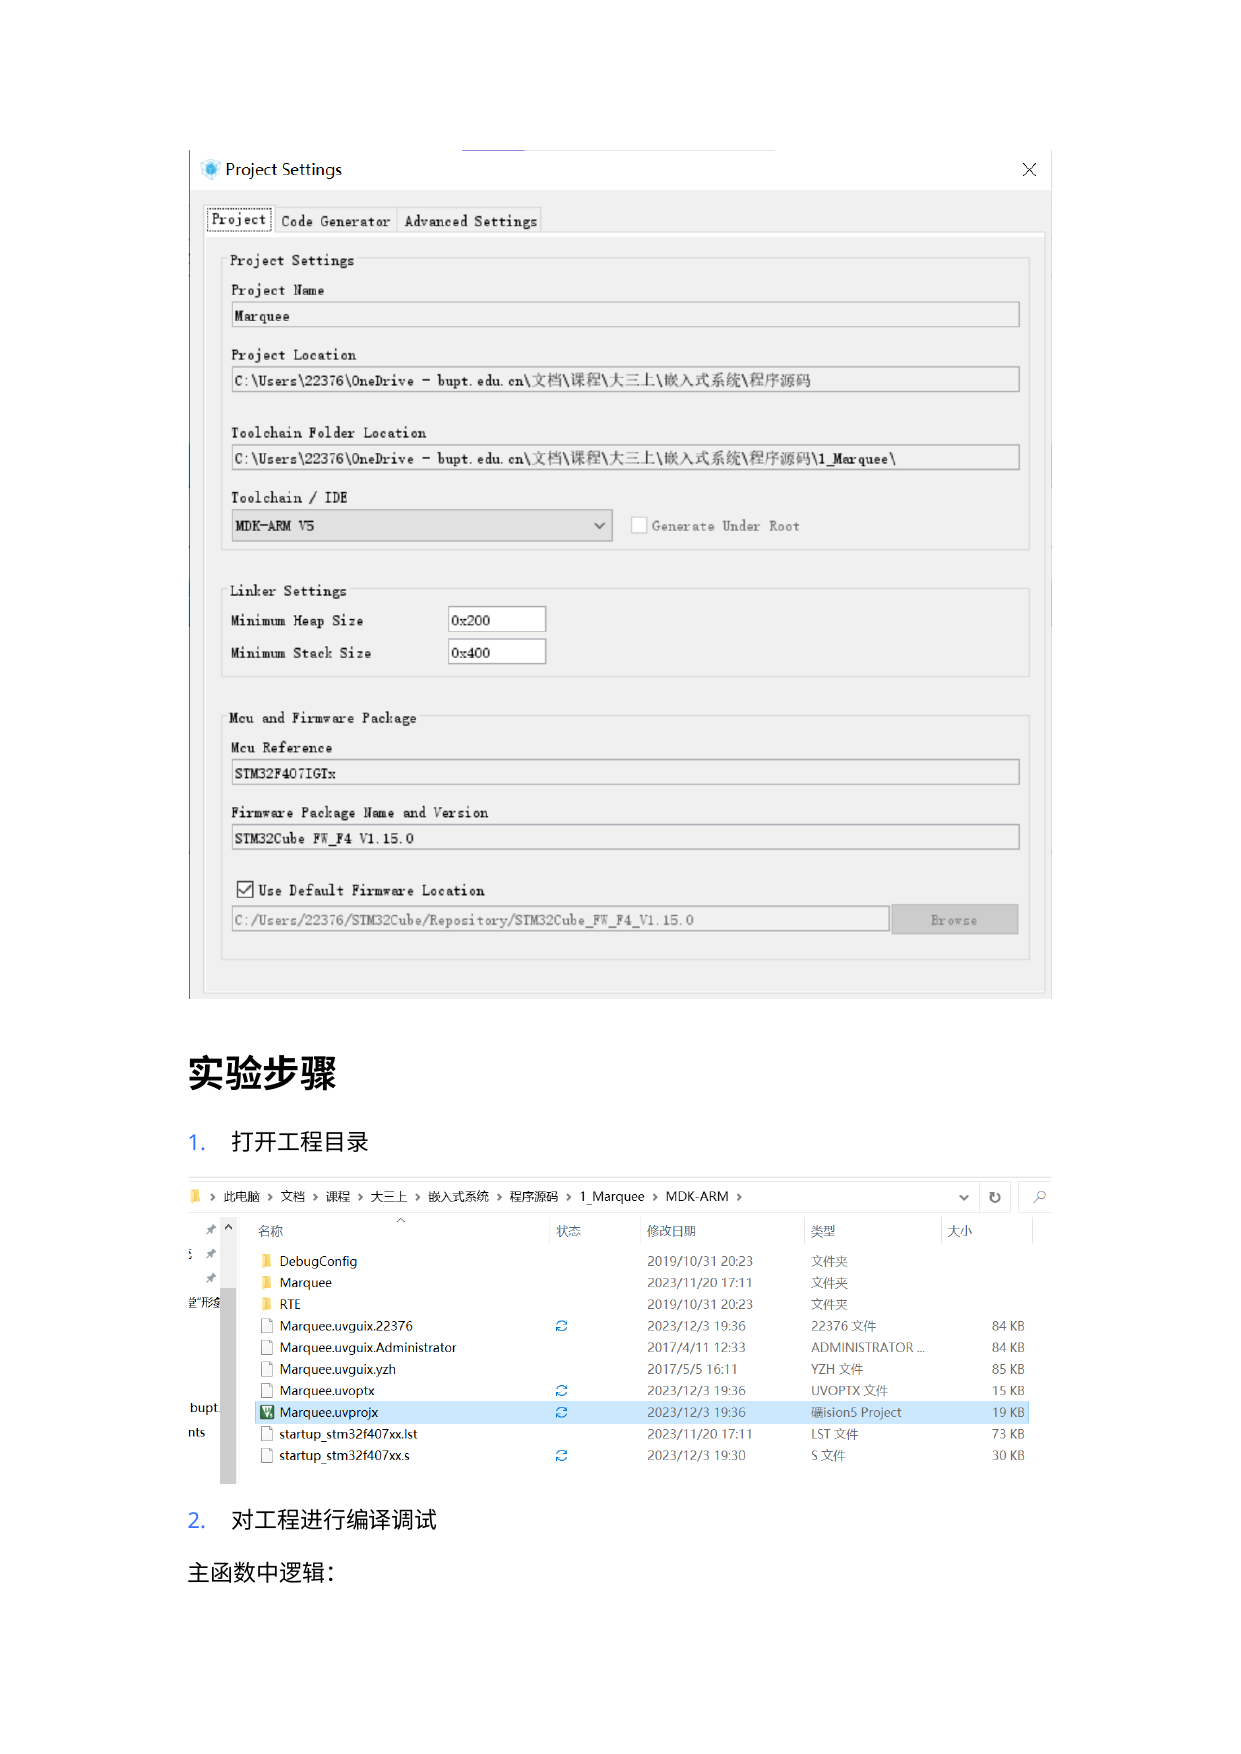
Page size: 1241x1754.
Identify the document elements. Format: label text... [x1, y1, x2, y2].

picture [188, 150, 1052, 999]
text 实验步骤 [187, 1044, 1053, 1098]
text 主函数中逻辑： [187, 1554, 1053, 1588]
list 打开工程目录 [187, 1124, 1053, 1157]
list 对工程进行编译调试 [187, 1502, 1053, 1535]
picture [188, 1176, 1052, 1484]
